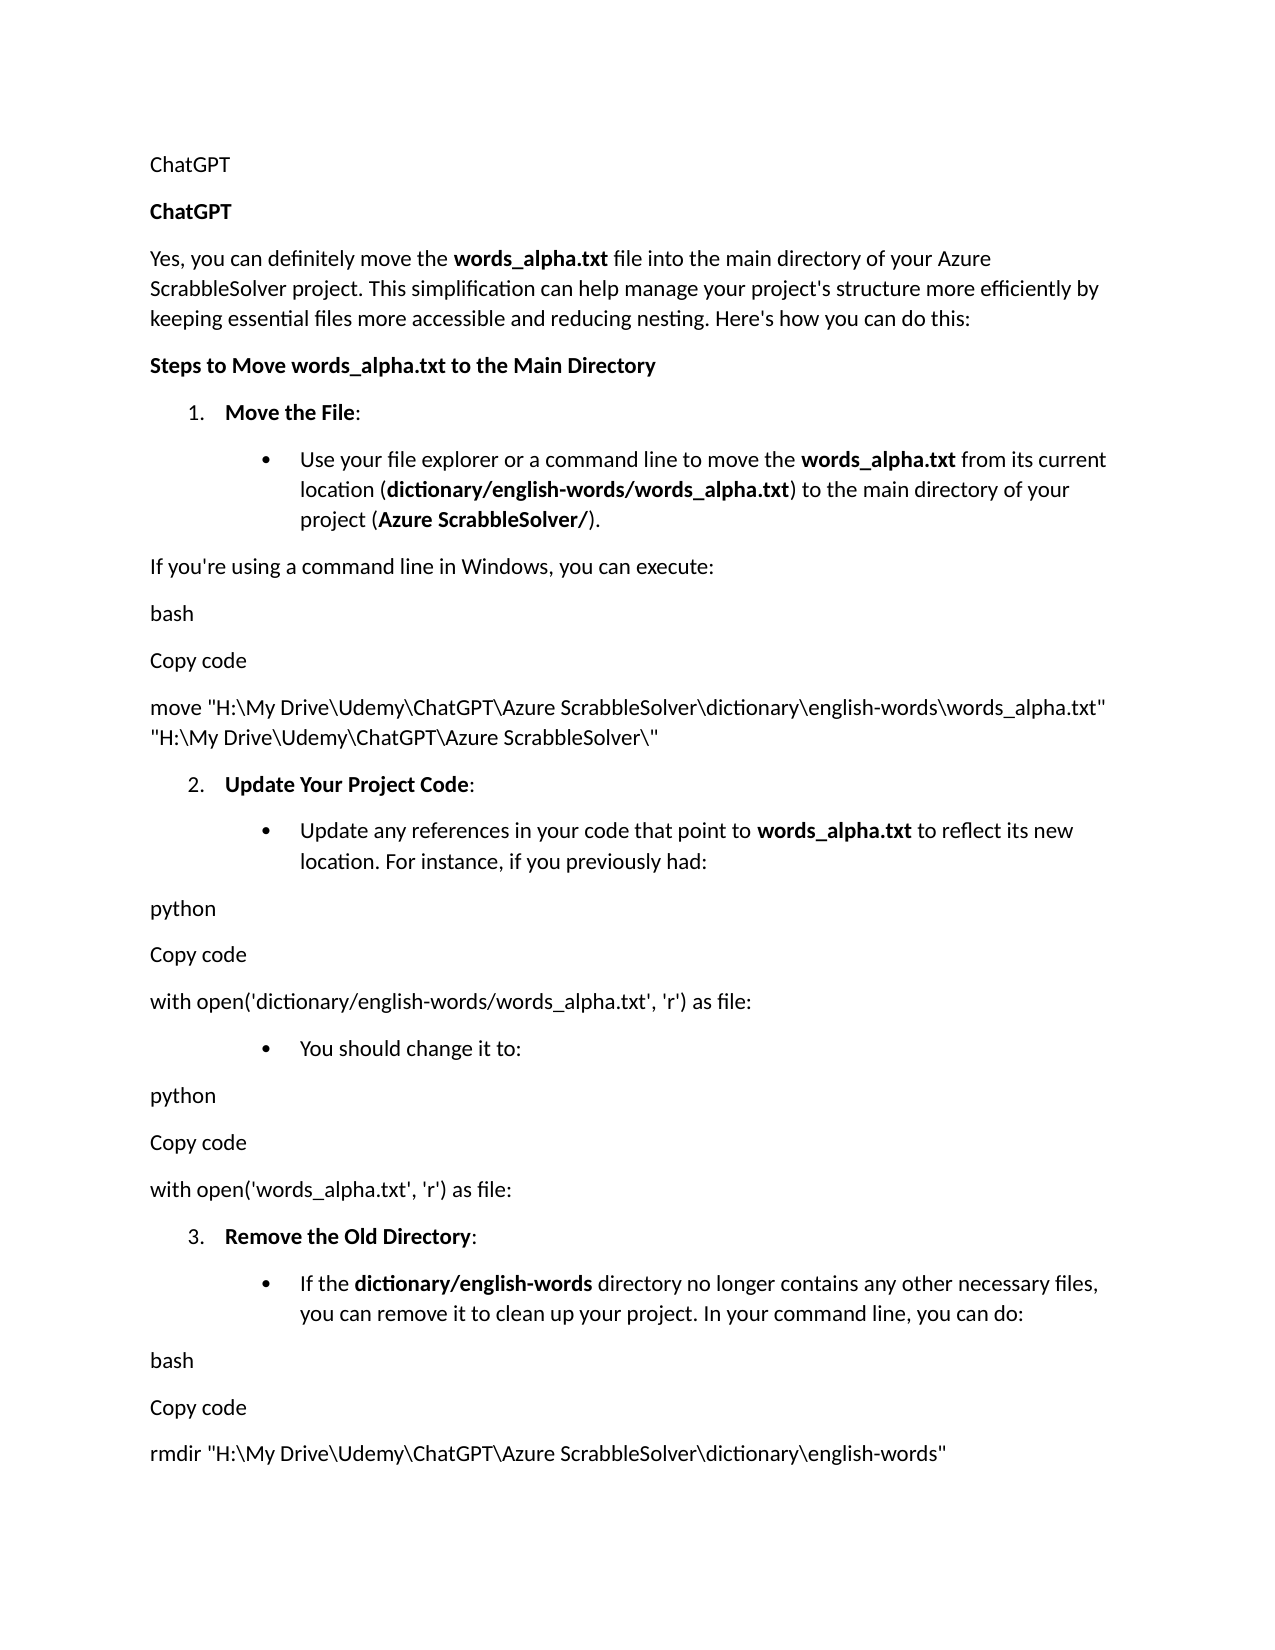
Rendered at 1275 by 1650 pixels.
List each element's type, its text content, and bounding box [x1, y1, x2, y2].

text Copy code [150, 1393, 1125, 1421]
text with open('words_alpha.txt', 'r') as file: [150, 1175, 1125, 1203]
text with open('dictionary/english-words/words_alpha.txt', 'r') as file: [150, 987, 1125, 1016]
text Copy code [150, 646, 1125, 674]
text move "H:\My Drive\Udemy\ChatGPT\Azure ScrabbleSolver\dictionary\english-words\words_alpha.txt" "H:\My Drive\Udemy\ChatGPT\Azure ScrabbleSolver\" [150, 693, 1125, 751]
list Use your file explorer or a command line to move the words_alpha.txt from its current location (dictionary/english-words/words_alpha.txt) to the main directory of your project (Azure ScrabbleSolver/). [262, 445, 1125, 533]
text If you're using a command line in Windows, you can execute: [150, 552, 1125, 580]
text python [150, 1081, 1125, 1109]
list If the dictionary/english-words directory no longer contains any other necessary files, you can remove it to clean up your project. In your command line, you can do: [262, 1269, 1125, 1327]
text Steps to Move words_alpha.txt to the Main Directory [150, 351, 1125, 379]
text bash [150, 1346, 1125, 1374]
list Move the File: [187, 398, 1125, 426]
list Remove the Old Directory: [187, 1222, 1125, 1250]
text Copy code [150, 941, 1125, 969]
text rmdir "H:\My Drive\Udemy\ChatGPT\Azure ScrabbleSolver\dictionary\english-words" [150, 1439, 1125, 1468]
list Update Your Project Code: [187, 770, 1125, 798]
list Update any references in your code that point to words_alpha.txt to reflect its new location. For instance, if you previously had: [262, 817, 1125, 875]
text bash [150, 599, 1125, 627]
text ChatGPT [150, 150, 1125, 178]
list You should change it to: [262, 1034, 1125, 1062]
text python [150, 894, 1125, 922]
text Yes, you can definitely move the words_alpha.txt file into the main directory of your Azure ScrabbleSolver project. This simplification can help manage your project's structure more efficiently by keeping essential files more accessible and reducing nesting. Here's how you can do this: [150, 244, 1125, 332]
text Copy code [150, 1128, 1125, 1156]
text ChatGPT [150, 197, 1125, 225]
